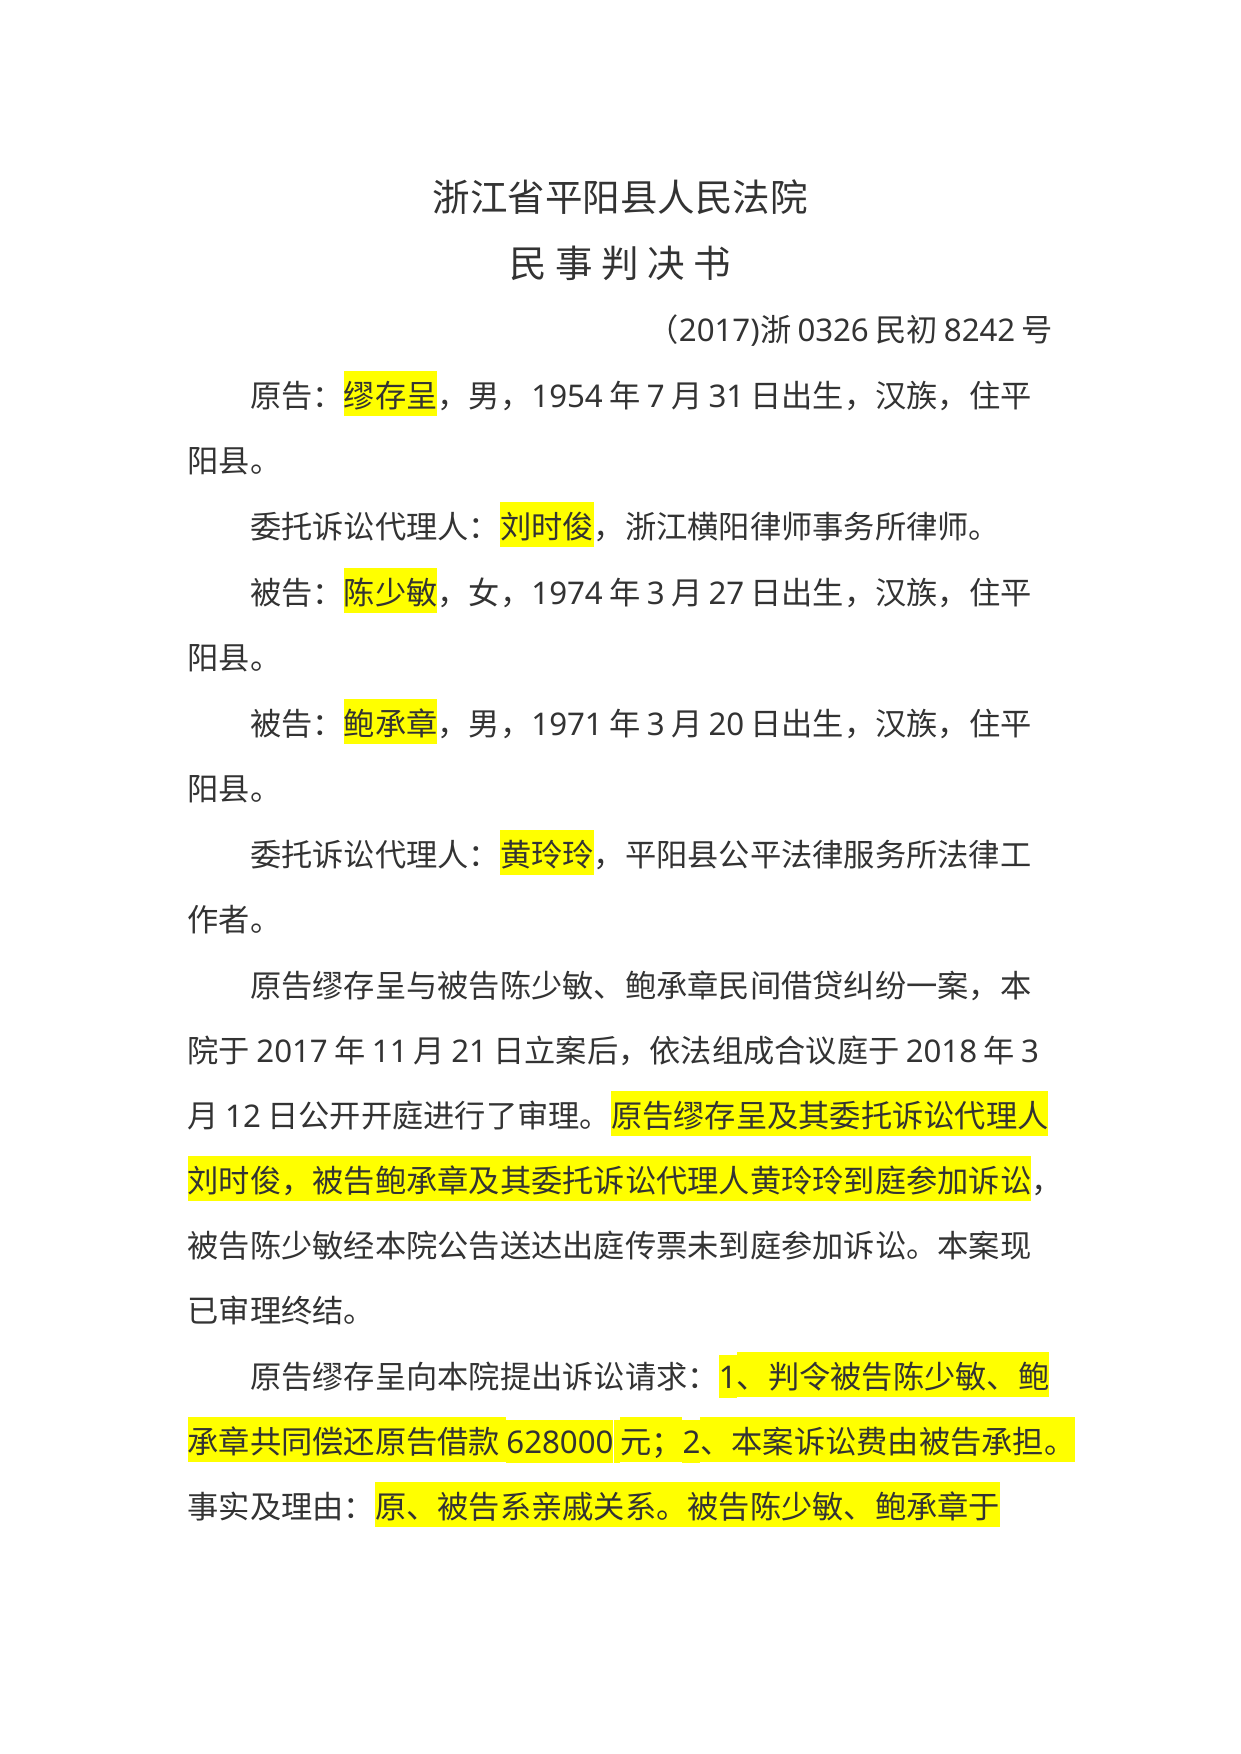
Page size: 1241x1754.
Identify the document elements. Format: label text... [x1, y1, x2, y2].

text 浙江省平阳县人民法院 [187, 163, 1053, 228]
text 被告：鲍承章，男，1971年3月20日出生，汉族，住平阳县。 [187, 689, 1053, 819]
text （2017)浙0326民初8242号 [187, 295, 1053, 360]
text 委托诉讼代理人：黄玲玲，平阳县公平法律服务所法律工作者。 [187, 820, 1053, 950]
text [187, 1342, 1053, 1537]
text 委托诉讼代理人：刘时俊，浙江横阳律师事务所律师。 [187, 492, 1053, 557]
text 被告：陈少敏，女，1974年3月27日出生，汉族，住平阳县。 [187, 558, 1053, 688]
text 民 事 判 决 书 [187, 229, 1053, 294]
text 原告缪存呈与被告陈少敏、鲍承章民间借贷纠纷一案，本院于2017年11月21日立案后，依法组成合议庭于2018年3月12日公开开庭进行了审理。原告缪存呈及其委托诉讼代理人刘时俊，被告鲍承章及其委托诉讼代理人黄玲玲到庭参加诉讼，被告陈少敏经本院公告送达出庭传票未到庭参加诉讼。本案现已审理终结。 [187, 951, 1053, 1341]
text 原告：缪存呈，男，1954年7月31日出生，汉族，住平阳县。 [187, 361, 1053, 491]
